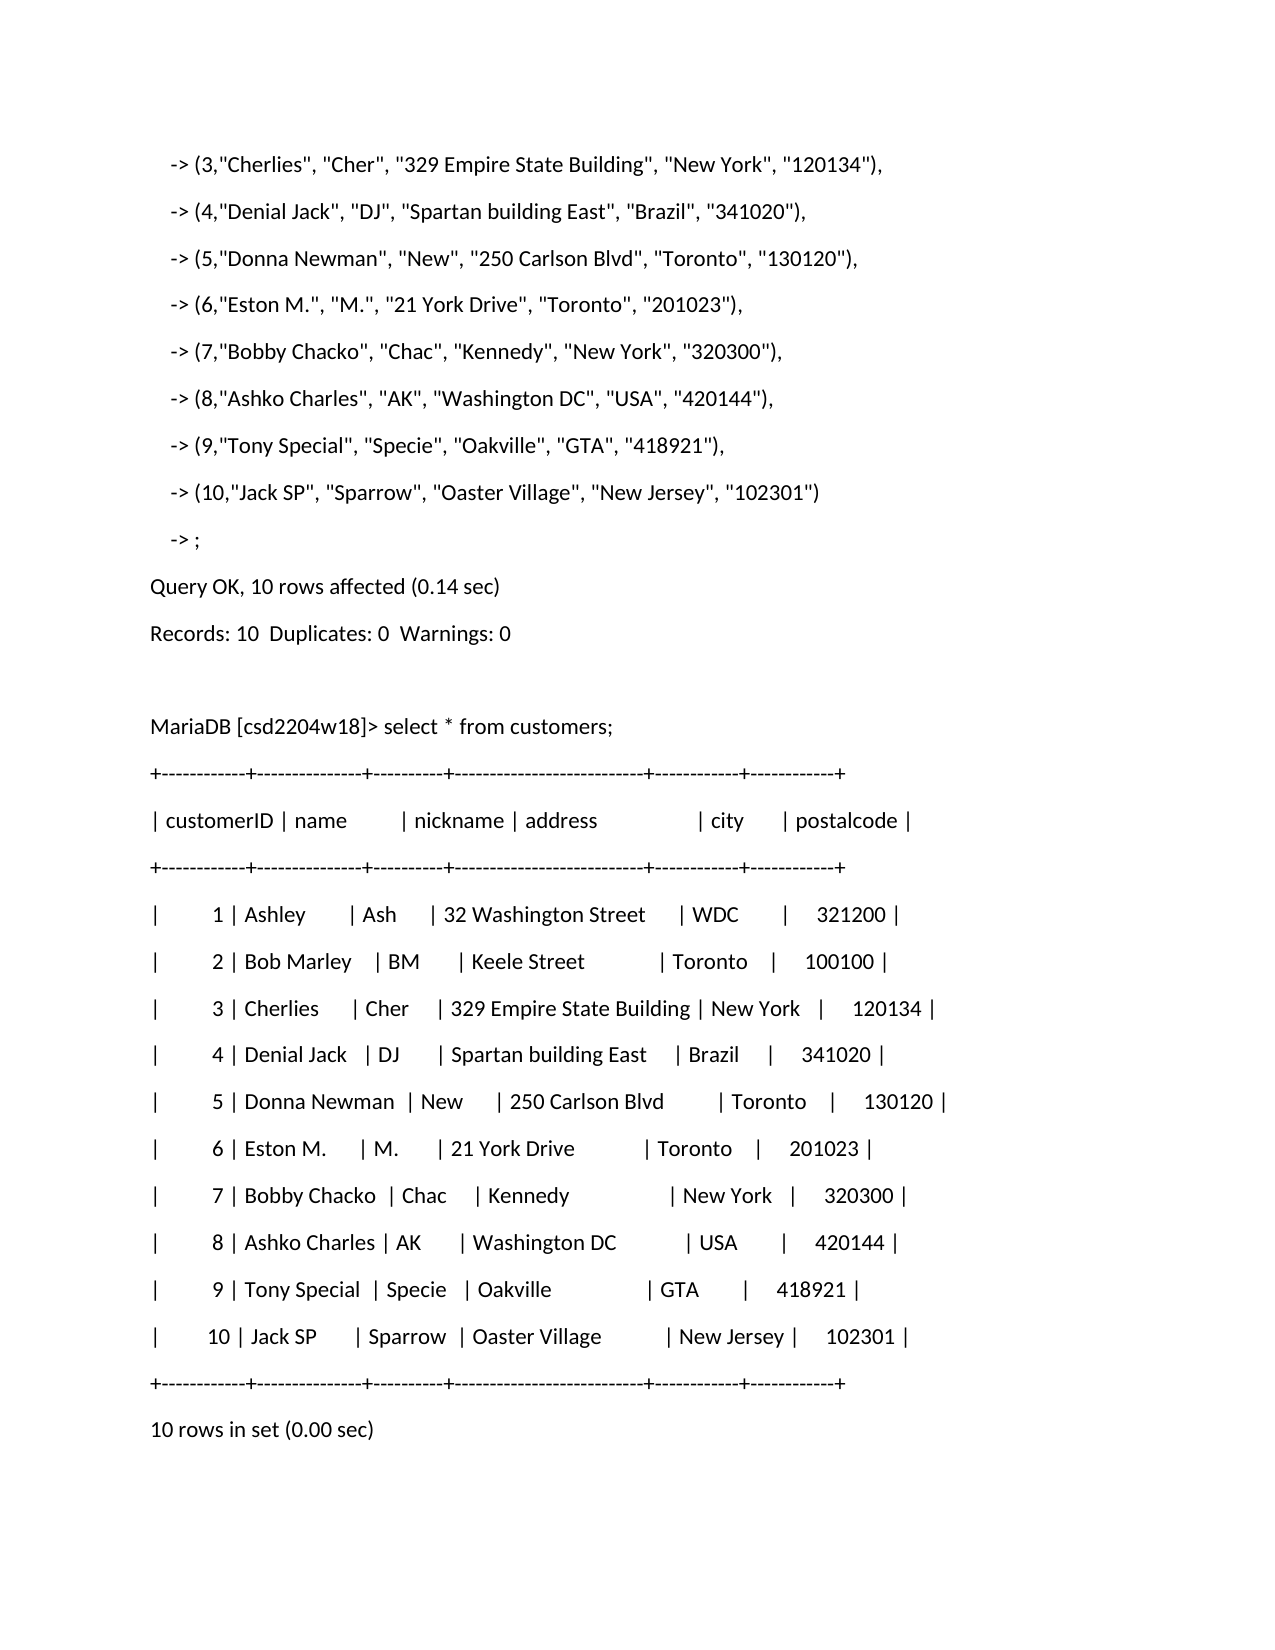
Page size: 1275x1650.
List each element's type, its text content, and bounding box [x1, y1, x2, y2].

text | 10 | Jack SP | Sparrow | Oaster Village | New Jersey | 102301 | [150, 1322, 1125, 1350]
text -> (9,"Tony Special", "Specie", "Oakville", "GTA", "418921"), [150, 431, 1125, 459]
text | 3 | Cherlies | Cher | 329 Empire State Building | New York | 120134 | [150, 994, 1125, 1022]
text | 7 | Bobby Chacko | Chac | Kennedy | New York | 320300 | [150, 1181, 1125, 1209]
text -> ; [150, 525, 1125, 553]
text | customerID | name | nickname | address | city | postalcode | [150, 806, 1125, 834]
text +------------+---------------+----------+---------------------------+------------+------------+ [150, 759, 1125, 787]
text Query OK, 10 rows affected (0.14 sec) [150, 572, 1125, 600]
text | 6 | Eston M. | M. | 21 York Drive | Toronto | 201023 | [150, 1134, 1125, 1162]
text | 9 | Tony Special | Specie | Oakville | GTA | 418921 | [150, 1275, 1125, 1303]
text | 8 | Ashko Charles | AK | Washington DC | USA | 420144 | [150, 1228, 1125, 1256]
text -> (10,"Jack SP", "Sparrow", "Oaster Village", "New Jersey", "102301") [150, 478, 1125, 506]
text -> (3,"Cherlies", "Cher", "329 Empire State Building", "New York", "120134"), [150, 150, 1125, 178]
text MariaDB [csd2204w18]> select * from customers; [150, 712, 1125, 741]
text | 1 | Ashley | Ash | 32 Washington Street | WDC | 321200 | [150, 900, 1125, 928]
text | 2 | Bob Marley | BM | Keele Street | Toronto | 100100 | [150, 947, 1125, 975]
text -> (5,"Donna Newman", "New", "250 Carlson Blvd", "Toronto", "130120"), [150, 244, 1125, 272]
text -> (8,"Ashko Charles", "AK", "Washington DC", "USA", "420144"), [150, 384, 1125, 412]
text -> (4,"Denial Jack", "DJ", "Spartan building East", "Brazil", "341020"), [150, 197, 1125, 225]
text | 4 | Denial Jack | DJ | Spartan building East | Brazil | 341020 | [150, 1041, 1125, 1069]
text -> (7,"Bobby Chacko", "Chac", "Kennedy", "New York", "320300"), [150, 337, 1125, 366]
text +------------+---------------+----------+---------------------------+------------+------------+ [150, 853, 1125, 881]
text | 5 | Donna Newman | New | 250 Carlson Blvd | Toronto | 130120 | [150, 1087, 1125, 1116]
text -> (6,"Eston M.", "M.", "21 York Drive", "Toronto", "201023"), [150, 291, 1125, 319]
text +------------+---------------+----------+---------------------------+------------+------------+ [150, 1369, 1125, 1397]
text Records: 10 Duplicates: 0 Warnings: 0 [150, 619, 1125, 647]
text 10 rows in set (0.00 sec) [150, 1416, 1125, 1444]
